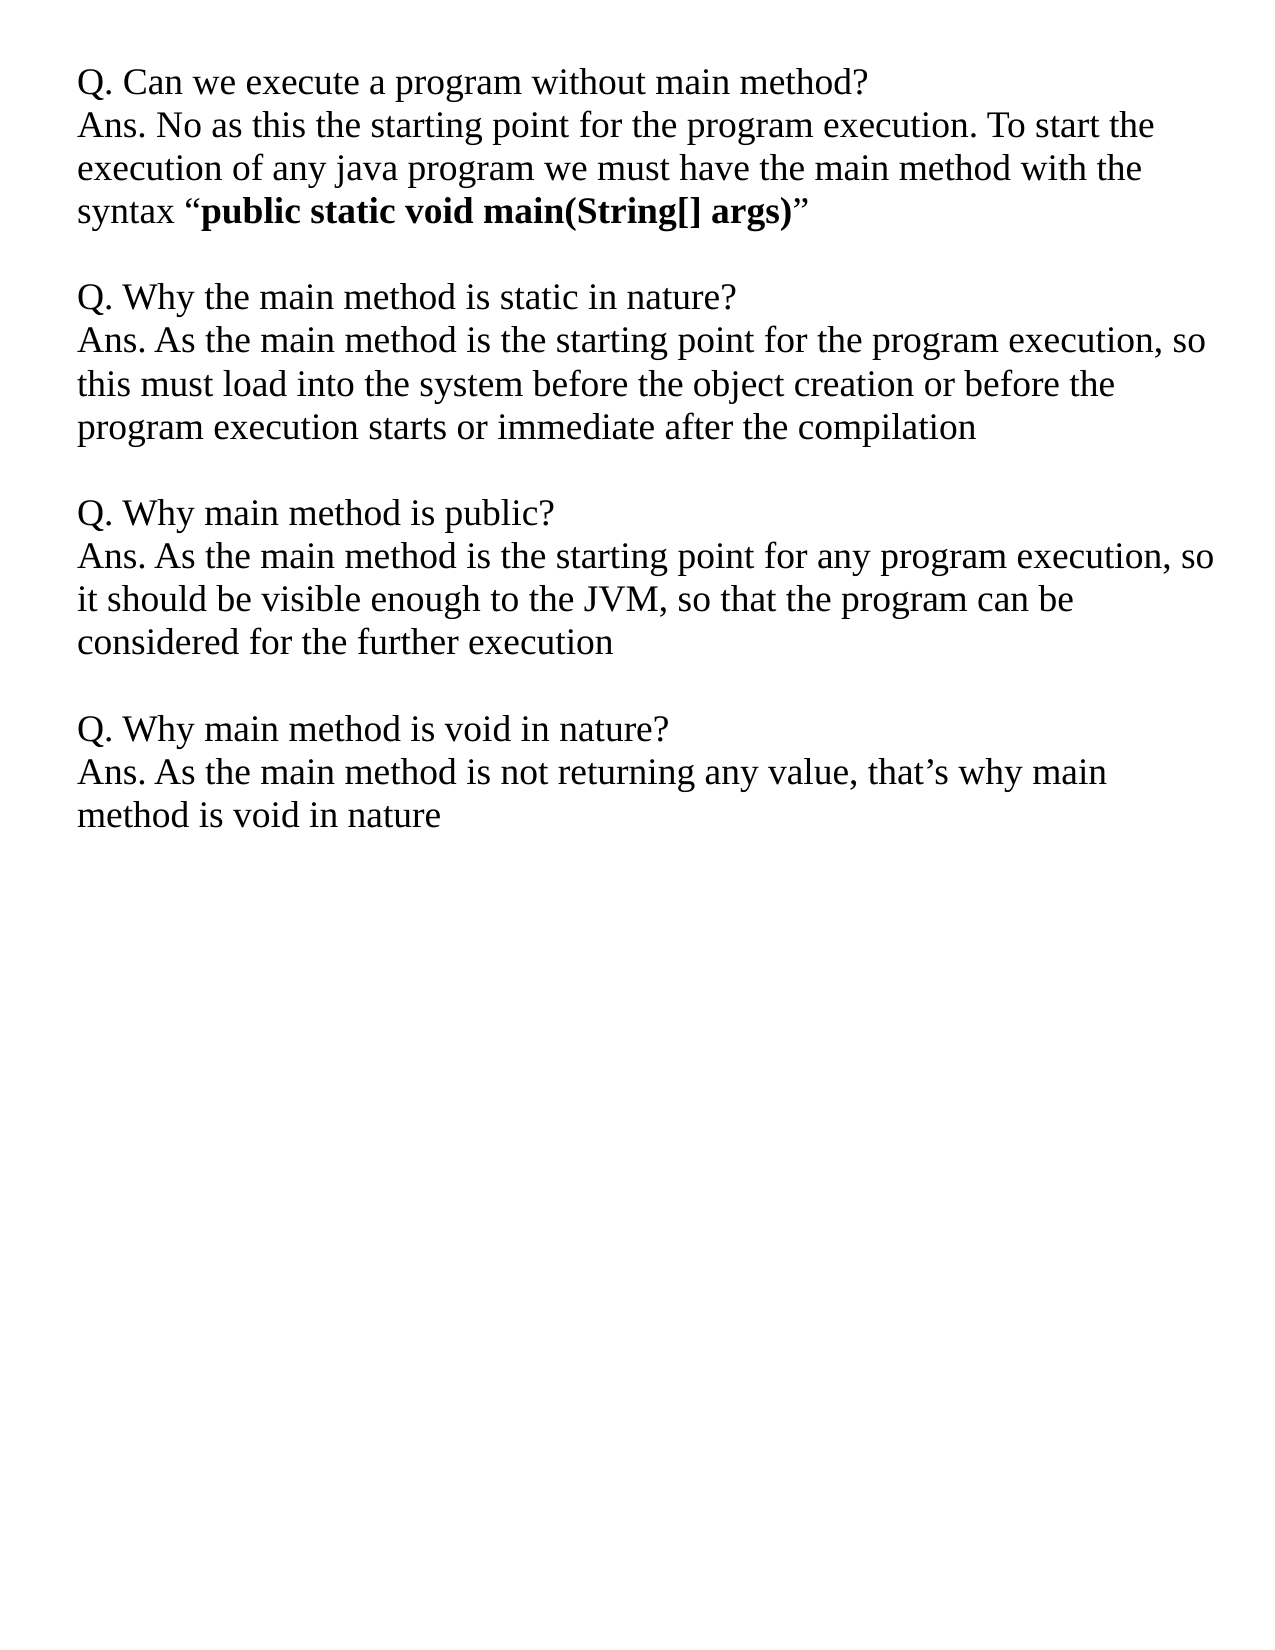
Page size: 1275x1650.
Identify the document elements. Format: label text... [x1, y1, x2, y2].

text Q. Why main method is void in nature? [77, 706, 1228, 749]
text Ans. As the main method is not returning any value, that’s why main method is void in nature [77, 749, 1228, 835]
text Q. Why main method is public? [77, 490, 1228, 533]
text Ans. No as this the starting point for the program execution. To start the execution of any java program we must have the main method with the syntax “public static void main(String[] args)” [77, 102, 1228, 232]
text Q. Can we execute a program without main method? [77, 59, 1228, 102]
text Q. Why the main method is static in nature? [77, 275, 1228, 318]
text Ans. As the main method is the starting point for any program execution, so it should be visible enough to the JVM, so that the program can be considered for the further execution [77, 533, 1228, 663]
text Ans. As the main method is the starting point for the program execution, so this must load into the system before the object creation or before the program execution starts or immediate after the compilation [77, 318, 1228, 447]
